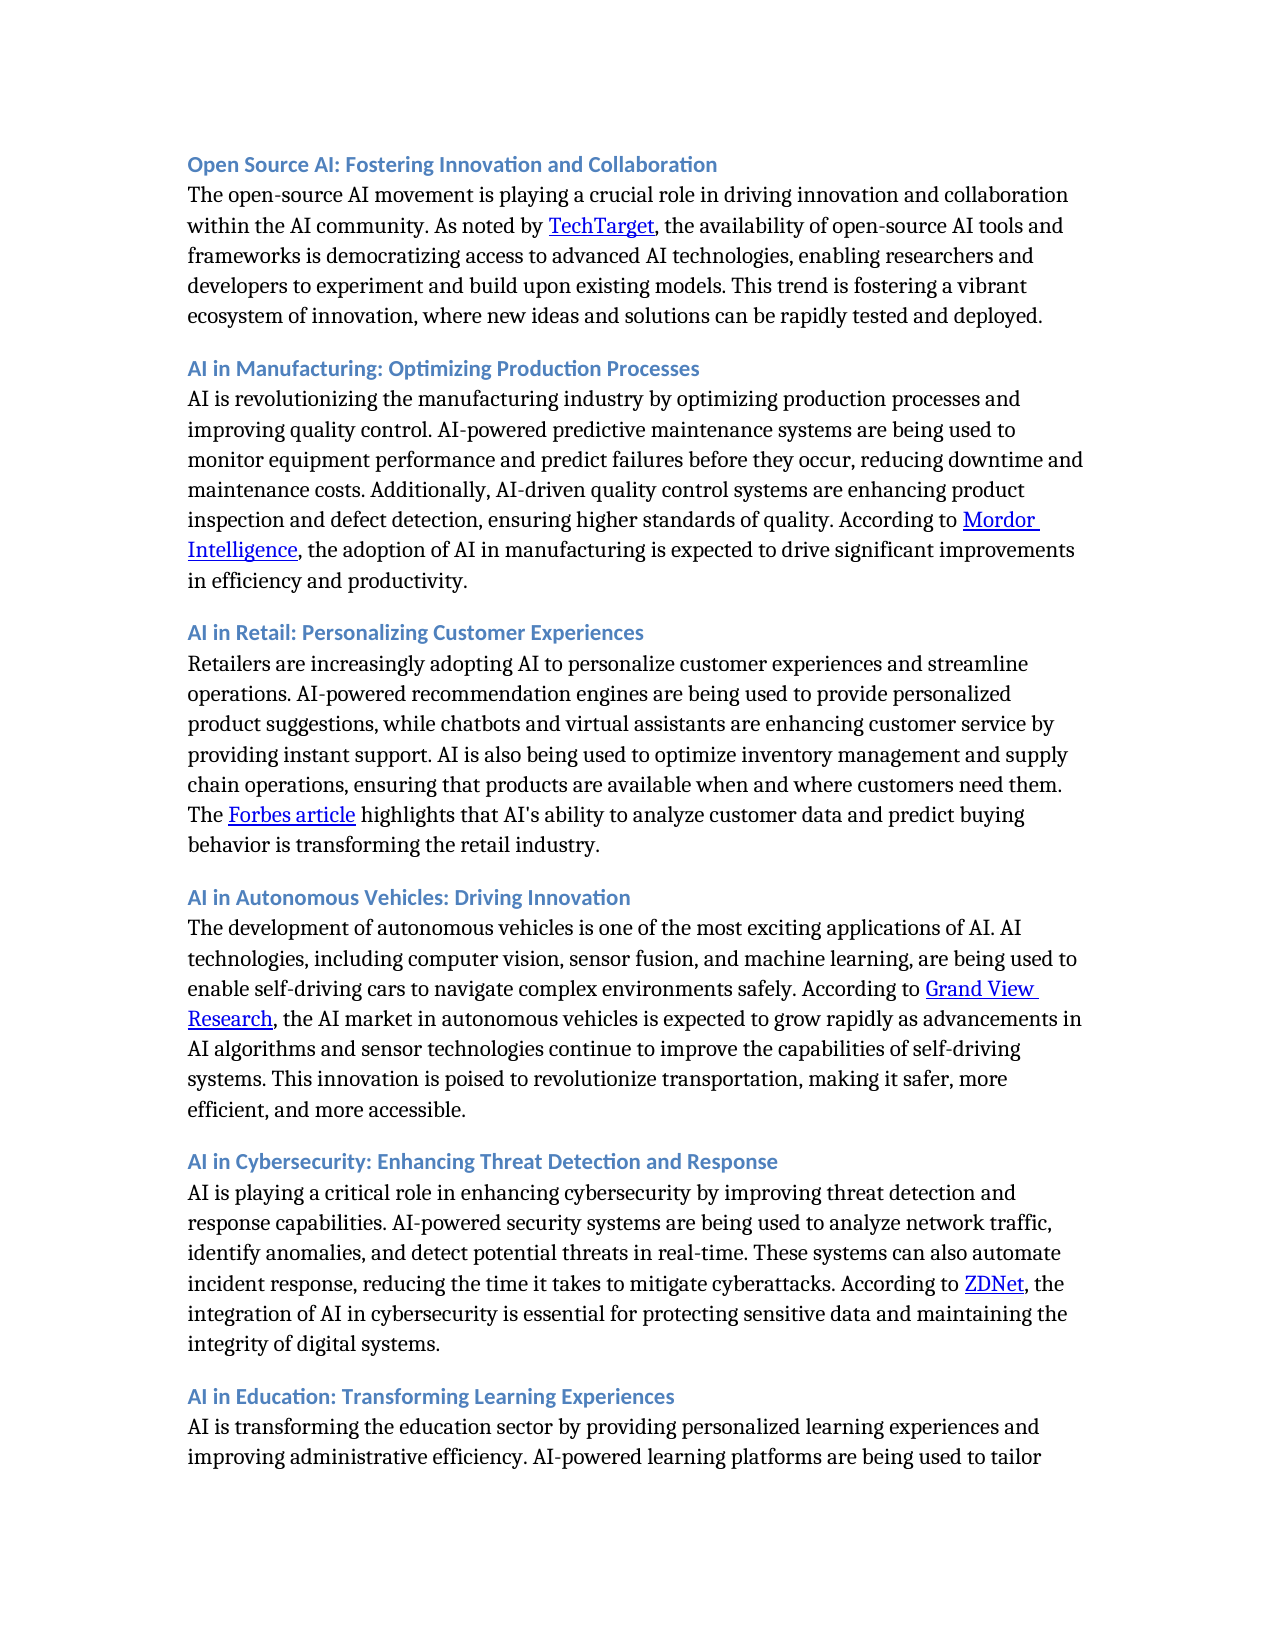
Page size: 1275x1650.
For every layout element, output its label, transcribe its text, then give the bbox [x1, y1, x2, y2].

text The open-source AI movement is playing a crucial role in driving innovation and collaboration within the AI community. As noted by TechTarget, the availability of open-source AI tools and frameworks is democratizing access to advanced AI technologies, enabling researchers and developers to experiment and build upon existing models. This trend is fostering a vibrant ecosystem of innovation, where new ideas and solutions can be rapidly tested and deployed. [187, 182, 1087, 329]
subtitle AI in Manufacturing: Optimizing Production Processes [187, 354, 1087, 382]
subtitle AI in Autonomous Vehicles: Driving Innovation [187, 883, 1087, 911]
subtitle AI in Retail: Personalizing Customer Experiences [187, 618, 1087, 647]
text The development of autonomous vehicles is one of the most exciting applications of AI. AI technologies, including computer vision, sensor fusion, and machine learning, are being used to enable self-driving cars to navigate complex environments safely. According to Grand View Research, the AI market in autonomous vehicles is expected to grow rapidly as advancements in AI algorithms and sensor technologies continue to improve the capabilities of self-driving systems. This innovation is poised to revolutionize transportation, making it safer, more efficient, and more accessible. [187, 915, 1087, 1123]
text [187, 1414, 1087, 1471]
text Retailers are increasingly adopting AI to personalize customer experiences and streamline operations. AI-powered recommendation engines are being used to provide personalized product suggestions, while chatbots and virtual assistants are enhancing customer service by providing instant support. AI is also being used to optimize inventory management and supply chain operations, ensuring that products are available when and where customers need them. The Forbes article highlights that AI's ability to analyze customer data and predict buying behavior is transforming the retail industry. [187, 651, 1087, 858]
subtitle AI in Cybersecurity: Enhancing Threat Detection and Response [187, 1147, 1087, 1176]
text AI is playing a critical role in enhancing cybersecurity by improving threat detection and response capabilities. AI-powered security systems are being used to analyze network traffic, identify anomalies, and detect potential threats in real-time. These systems can also automate incident response, reducing the time it takes to mitigate cyberattacks. According to ZDNet, the integration of AI in cybersecurity is essential for protecting sensitive data and maintaining the integrity of digital systems. [187, 1180, 1087, 1357]
text AI is revolutionizing the manufacturing industry by optimizing production processes and improving quality control. AI-powered predictive maintenance systems are being used to monitor equipment performance and predict failures before they occur, reducing downtime and maintenance costs. Additionally, AI-driven quality control systems are enhancing product inspection and defect detection, ensuring higher standards of quality. According to Mordor Intelligence, the adoption of AI in manufacturing is expected to drive significant improvements in efficiency and productivity. [187, 386, 1087, 594]
subtitle Open Source AI: Fostering Innovation and Collaboration [187, 150, 1087, 178]
subtitle AI in Education: Transforming Learning Experiences [187, 1382, 1087, 1410]
